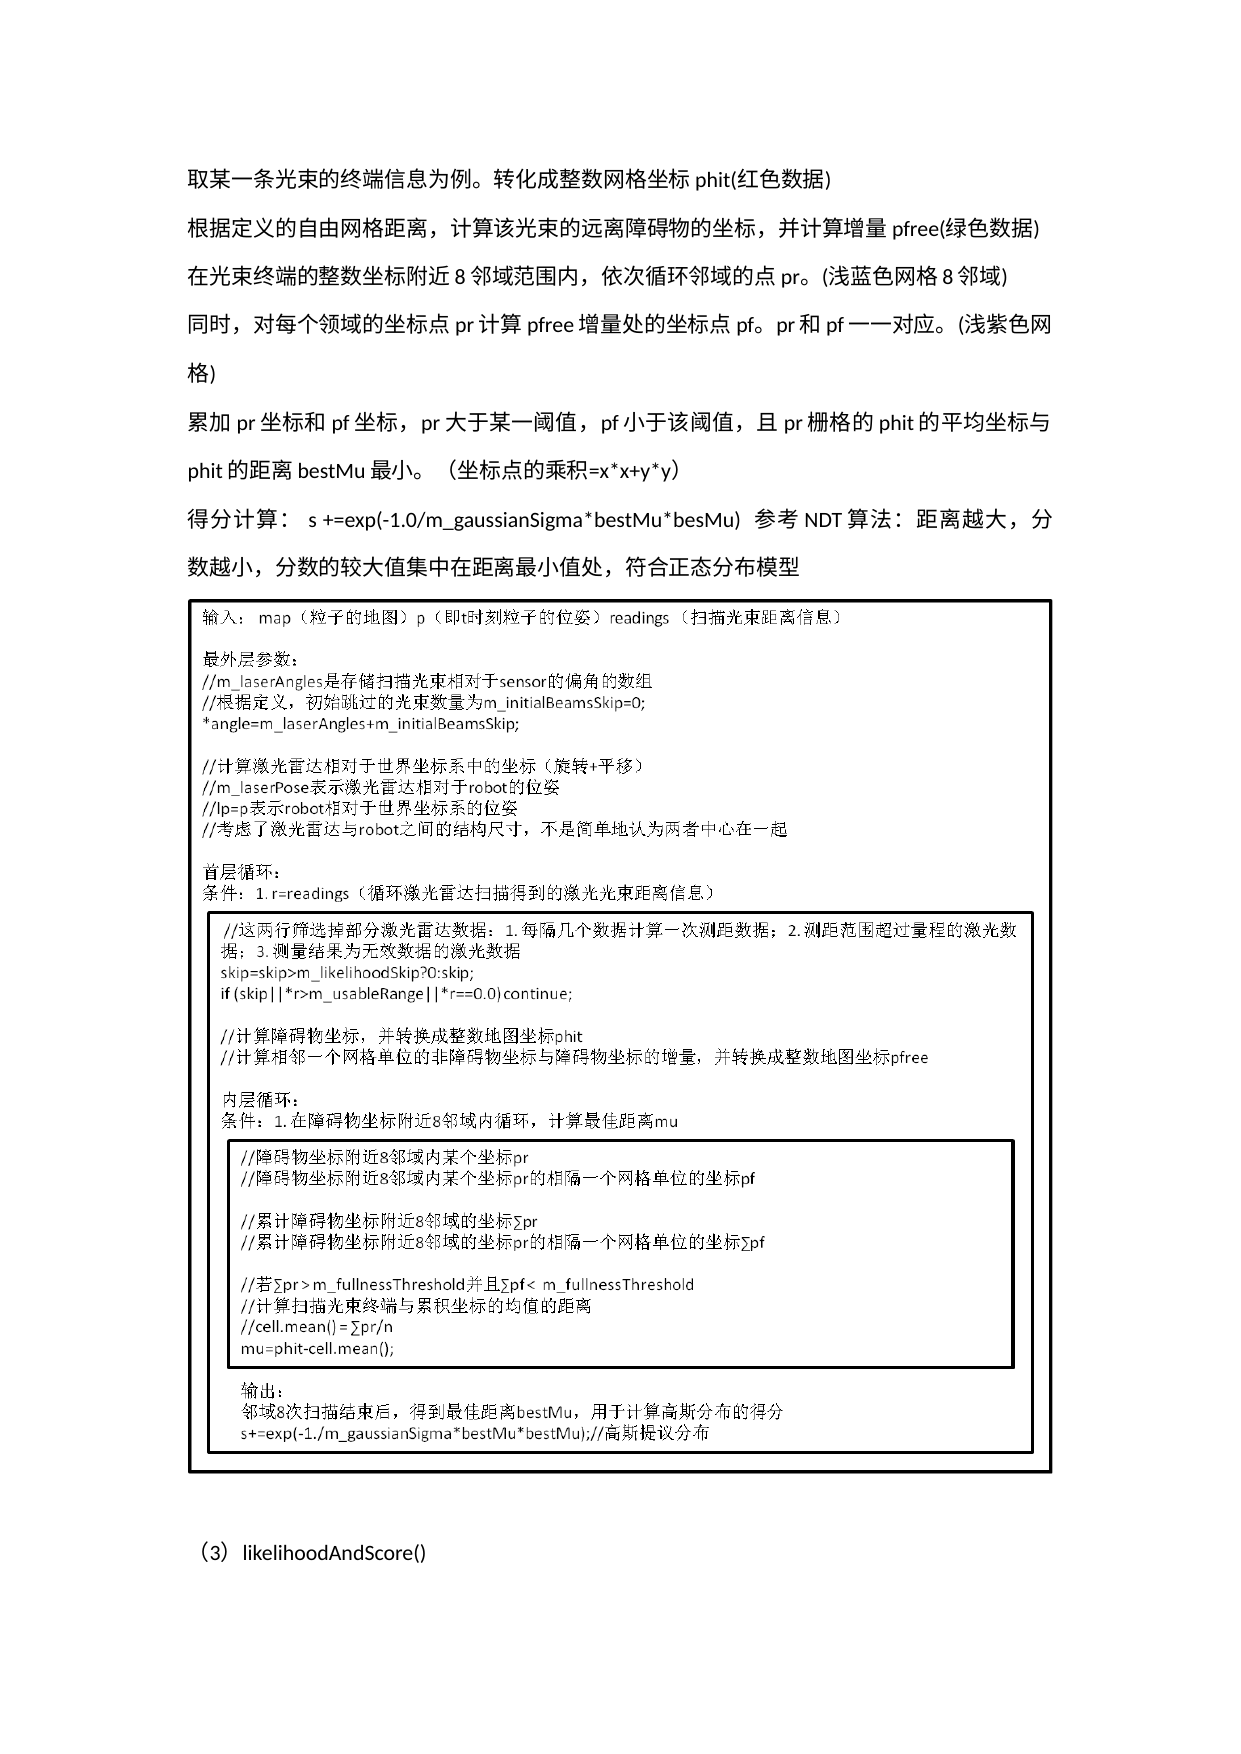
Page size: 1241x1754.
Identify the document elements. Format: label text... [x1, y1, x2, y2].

picture [187, 598, 1053, 1474]
text 累加pr坐标和pf坐标，pr大于某一阈值，pf小于该阈值，且pr栅格的phit的平均坐标与phit的距离bestMu最小。（坐标点的乘积=x*x+y*y） [187, 404, 1053, 485]
text 在光束终端的整数坐标附近8邻域范围内，依次循环邻域的点pr。(浅蓝色网格8邻域) [187, 259, 1053, 291]
text 同时，对每个领域的坐标点pr计算pfree增量处的坐标点pf。pr和pf一一对应。(浅紫色网格) [187, 307, 1053, 388]
text 得分计算： s +=exp(-1.0/m_gaussianSigma*bestMu*besMu) 参考NDT算法：距离越大，分数越小，分数的较大值集中在距离最小值处，符合正态分布模型 [187, 501, 1053, 582]
text （3）likelihoodAndScore() [187, 1535, 1053, 1567]
text 根据定义的自由网格距离，计算该光束的远离障碍物的坐标，并计算增量pfree(绿色数据) [187, 210, 1053, 243]
text 取某一条光束的终端信息为例。转化成整数网格坐标phit(红色数据) [187, 162, 1053, 194]
